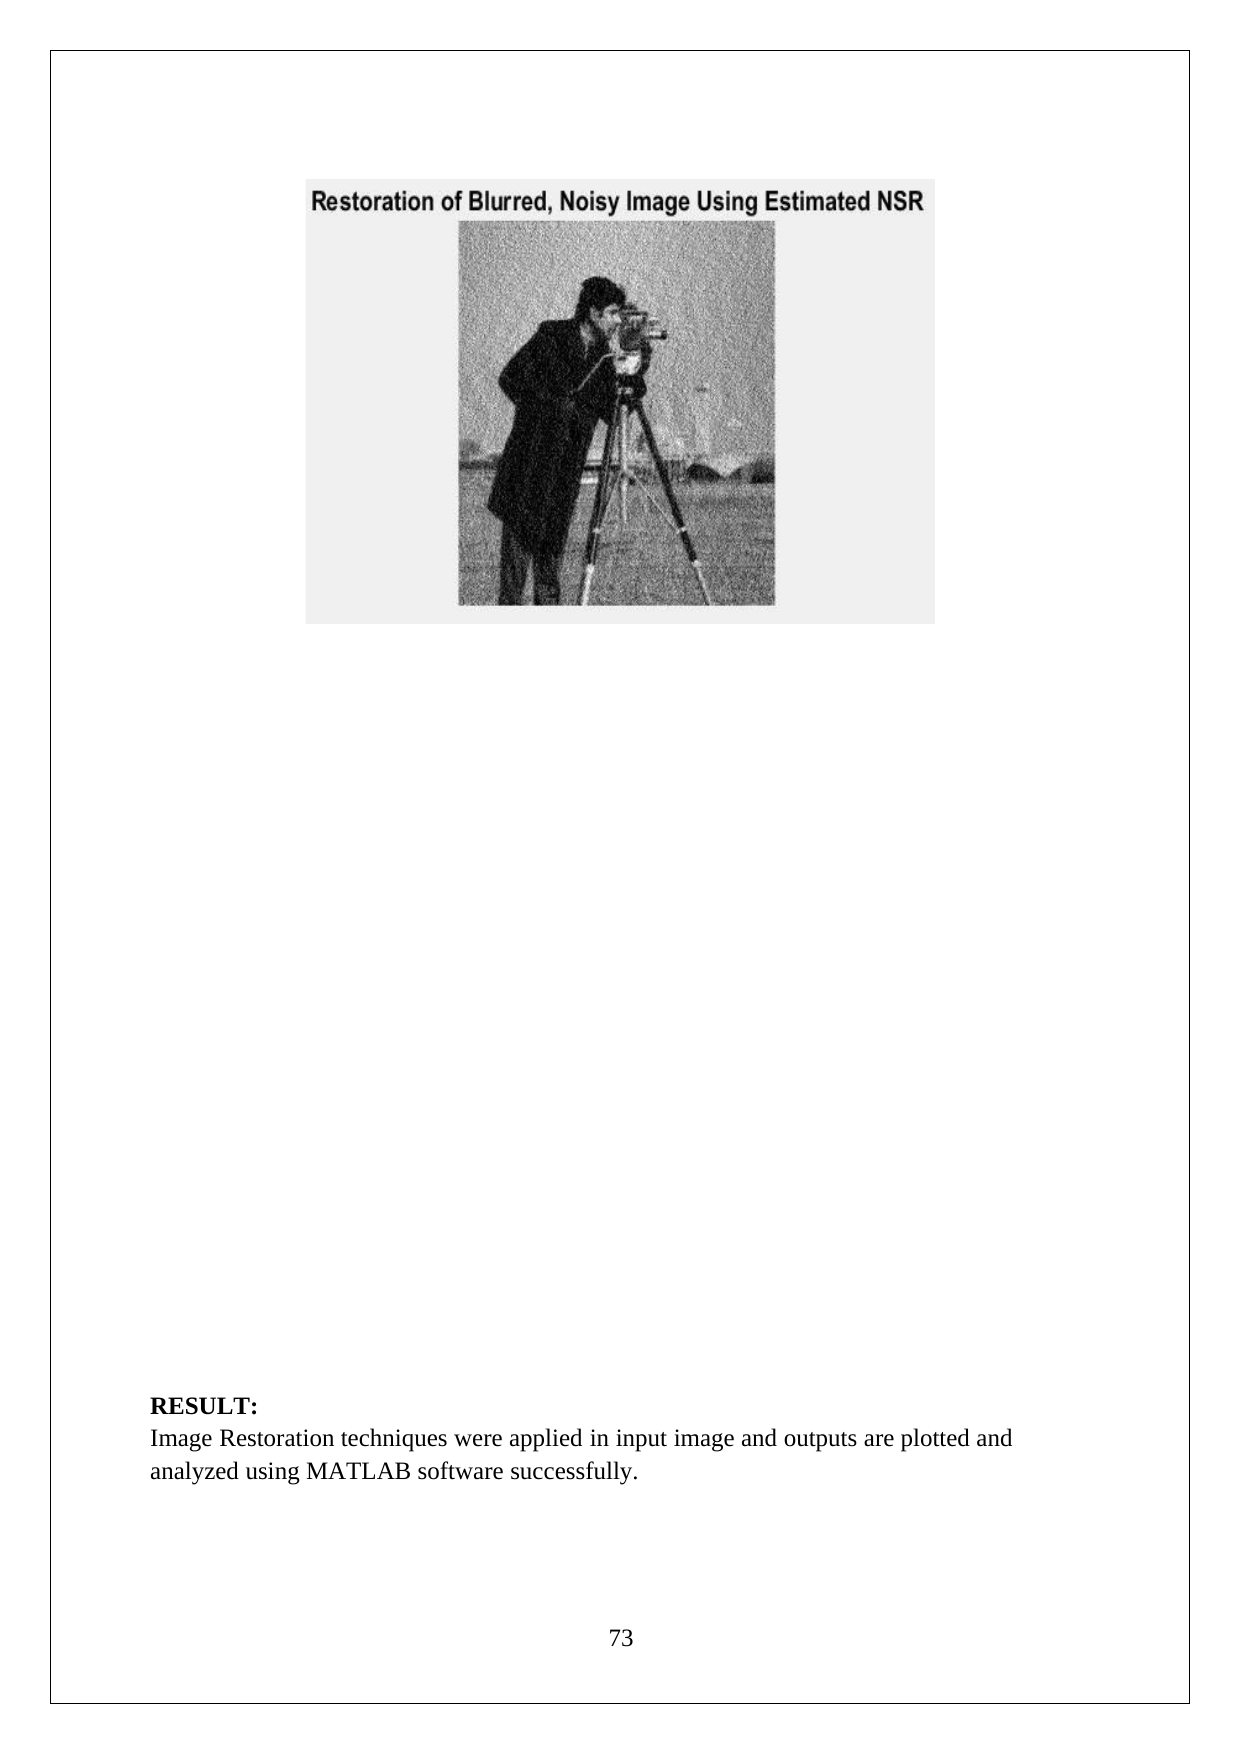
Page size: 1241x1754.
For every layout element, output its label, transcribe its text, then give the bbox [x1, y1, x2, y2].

picture [305, 179, 935, 624]
subtitle RESULT: [150, 1391, 1171, 1420]
text Image Restoration techniques were applied in input image and outputs are plotted and analyzed using MATLAB software successfully. [150, 1423, 1036, 1485]
